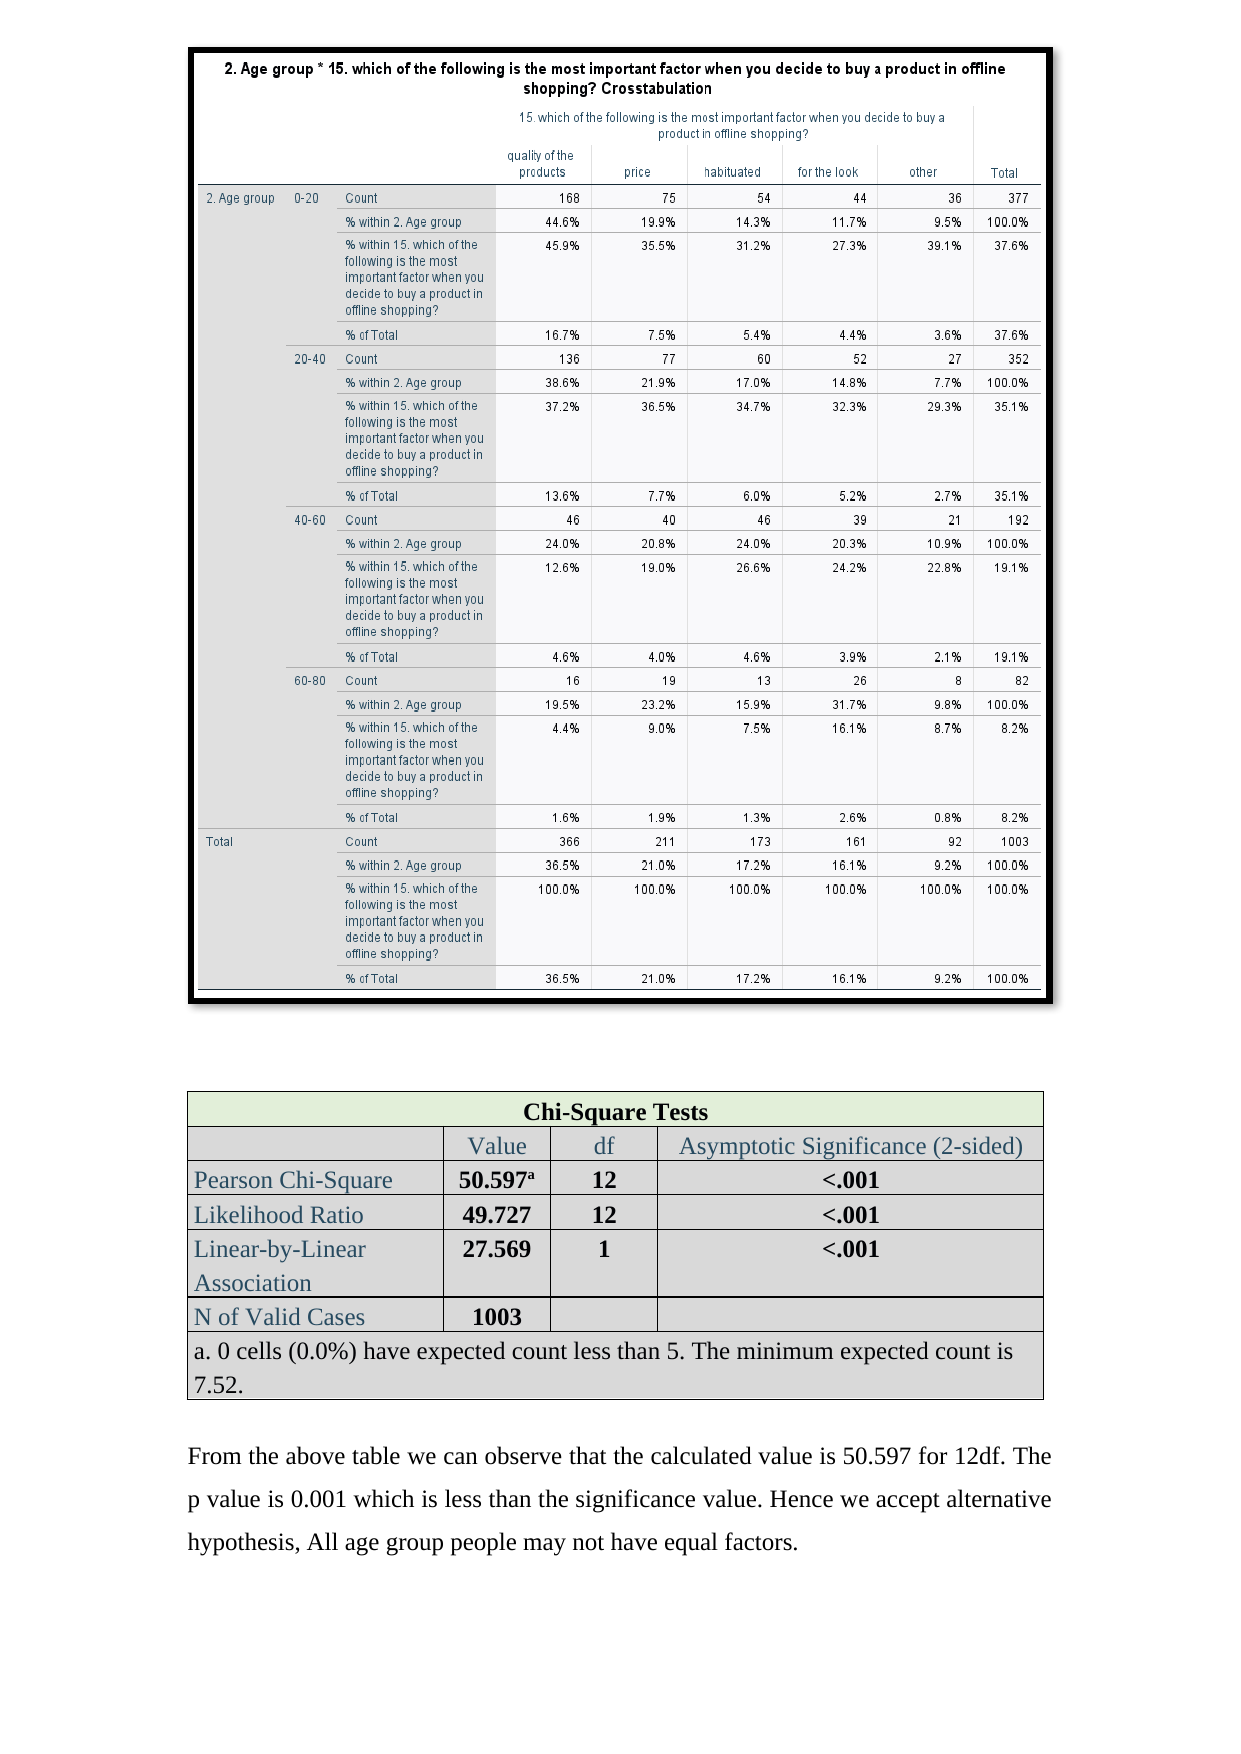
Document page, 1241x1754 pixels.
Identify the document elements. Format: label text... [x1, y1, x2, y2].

table_cell <.001 [658, 1195, 1043, 1229]
table_cell a. 0 cells (0.0%) have expected count less than 5. The minimum expected count is 7.52. [188, 1332, 1043, 1398]
table_cell 27.569 [444, 1230, 550, 1296]
table_cell [188, 1127, 443, 1160]
text From the above table we can observe that the calculated value is 50.597 for 12df. The p value is 0.001 which is less than the significance value. Hence we accept alternative hypothesis, All age group people may not have equal factors. [187, 1441, 1053, 1556]
table_cell N of Valid Cases [188, 1298, 443, 1331]
table_cell 1003 [444, 1298, 550, 1331]
table_cell Pearson Chi-Square [188, 1161, 443, 1194]
table_cell 1 [551, 1230, 657, 1296]
table_cell [551, 1298, 657, 1331]
picture [194, 53, 1046, 998]
table_cell 50.597a [444, 1161, 550, 1194]
table_cell <.001 [658, 1230, 1043, 1296]
table_cell Likelihood Ratio [188, 1195, 443, 1229]
table_cell 49.727 [444, 1195, 550, 1229]
table_cell 12 [551, 1195, 657, 1229]
table_cell Linear-by-Linear Association [188, 1230, 443, 1296]
table_cell Asymptotic Significance (2-sided) [658, 1127, 1043, 1160]
table_cell [658, 1298, 1043, 1331]
table_cell 12 [551, 1161, 657, 1194]
table_cell <.001 [658, 1161, 1043, 1194]
table_cell Value [444, 1127, 550, 1160]
table_header Chi-Square Tests [188, 1092, 1043, 1126]
table_cell df [551, 1127, 657, 1160]
